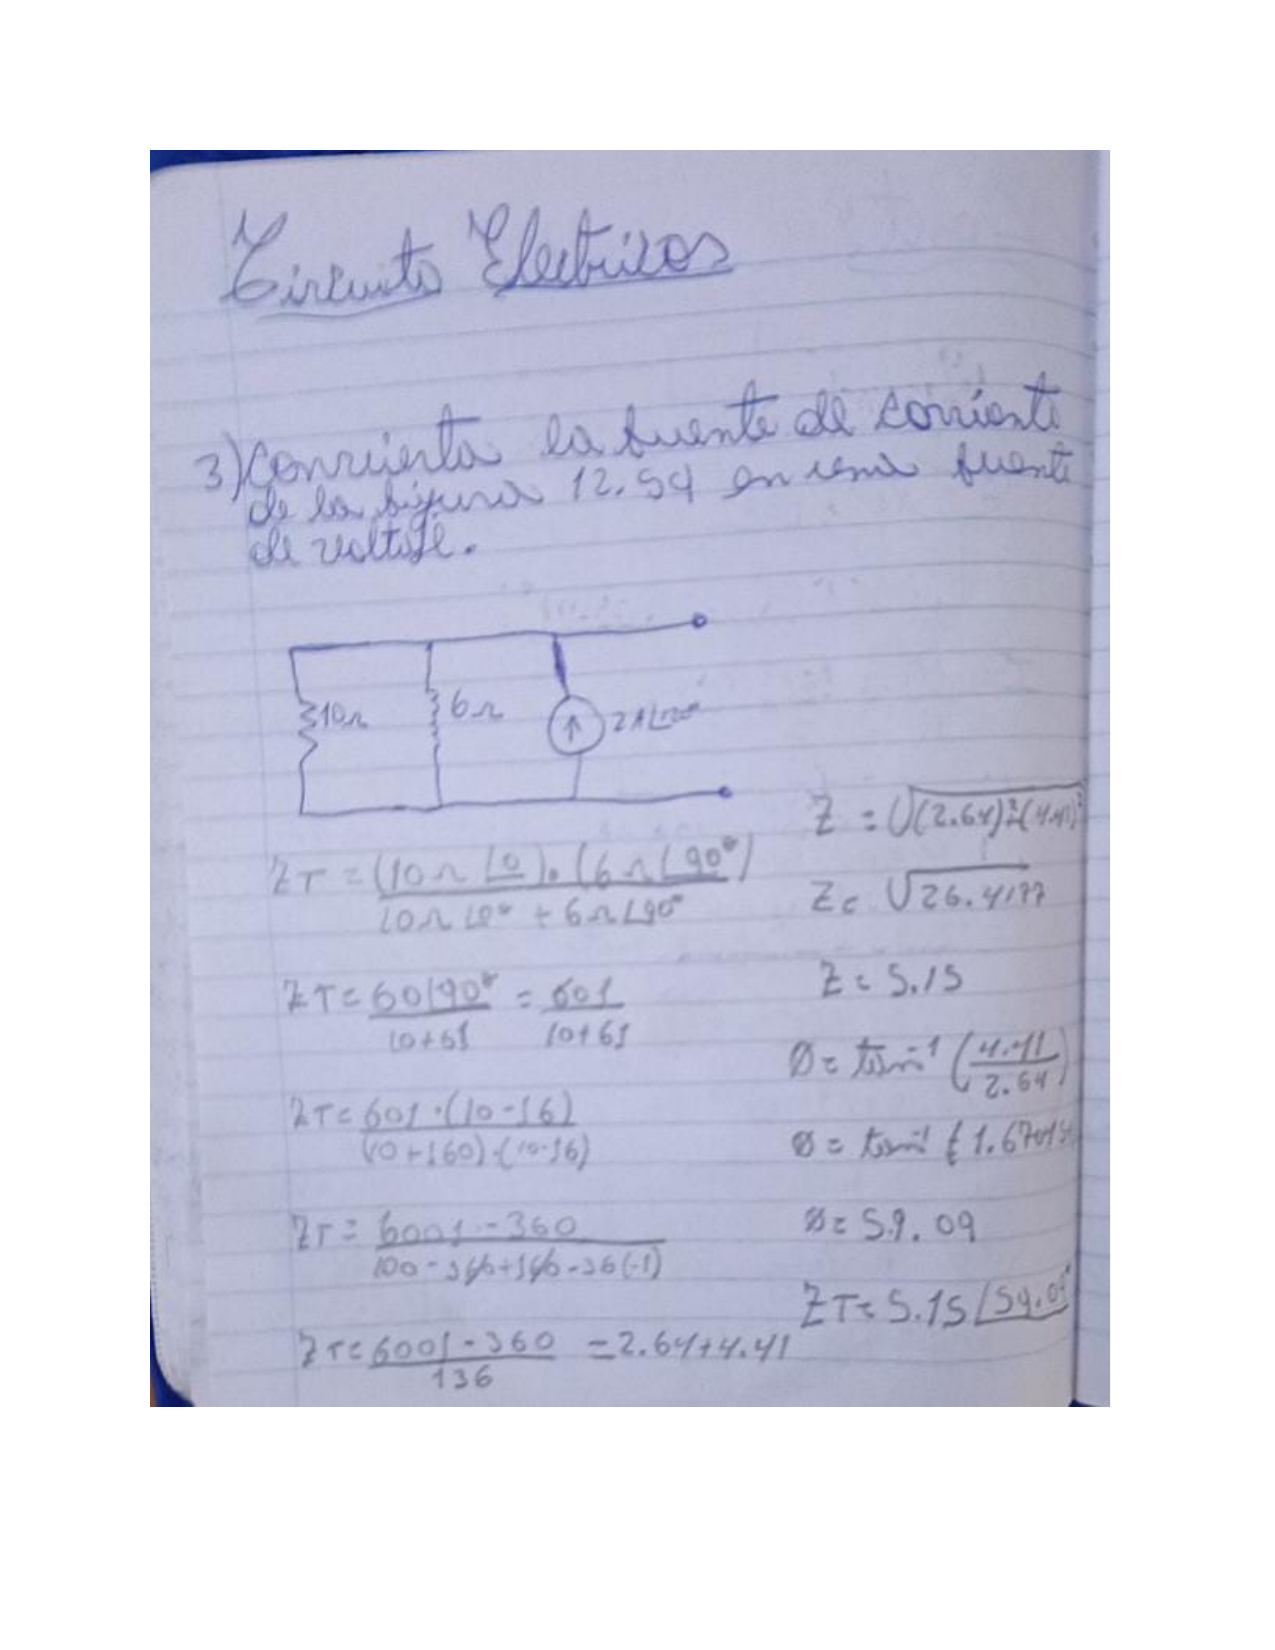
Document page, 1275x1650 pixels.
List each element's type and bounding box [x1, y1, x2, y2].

picture [150, 150, 1110, 1407]
